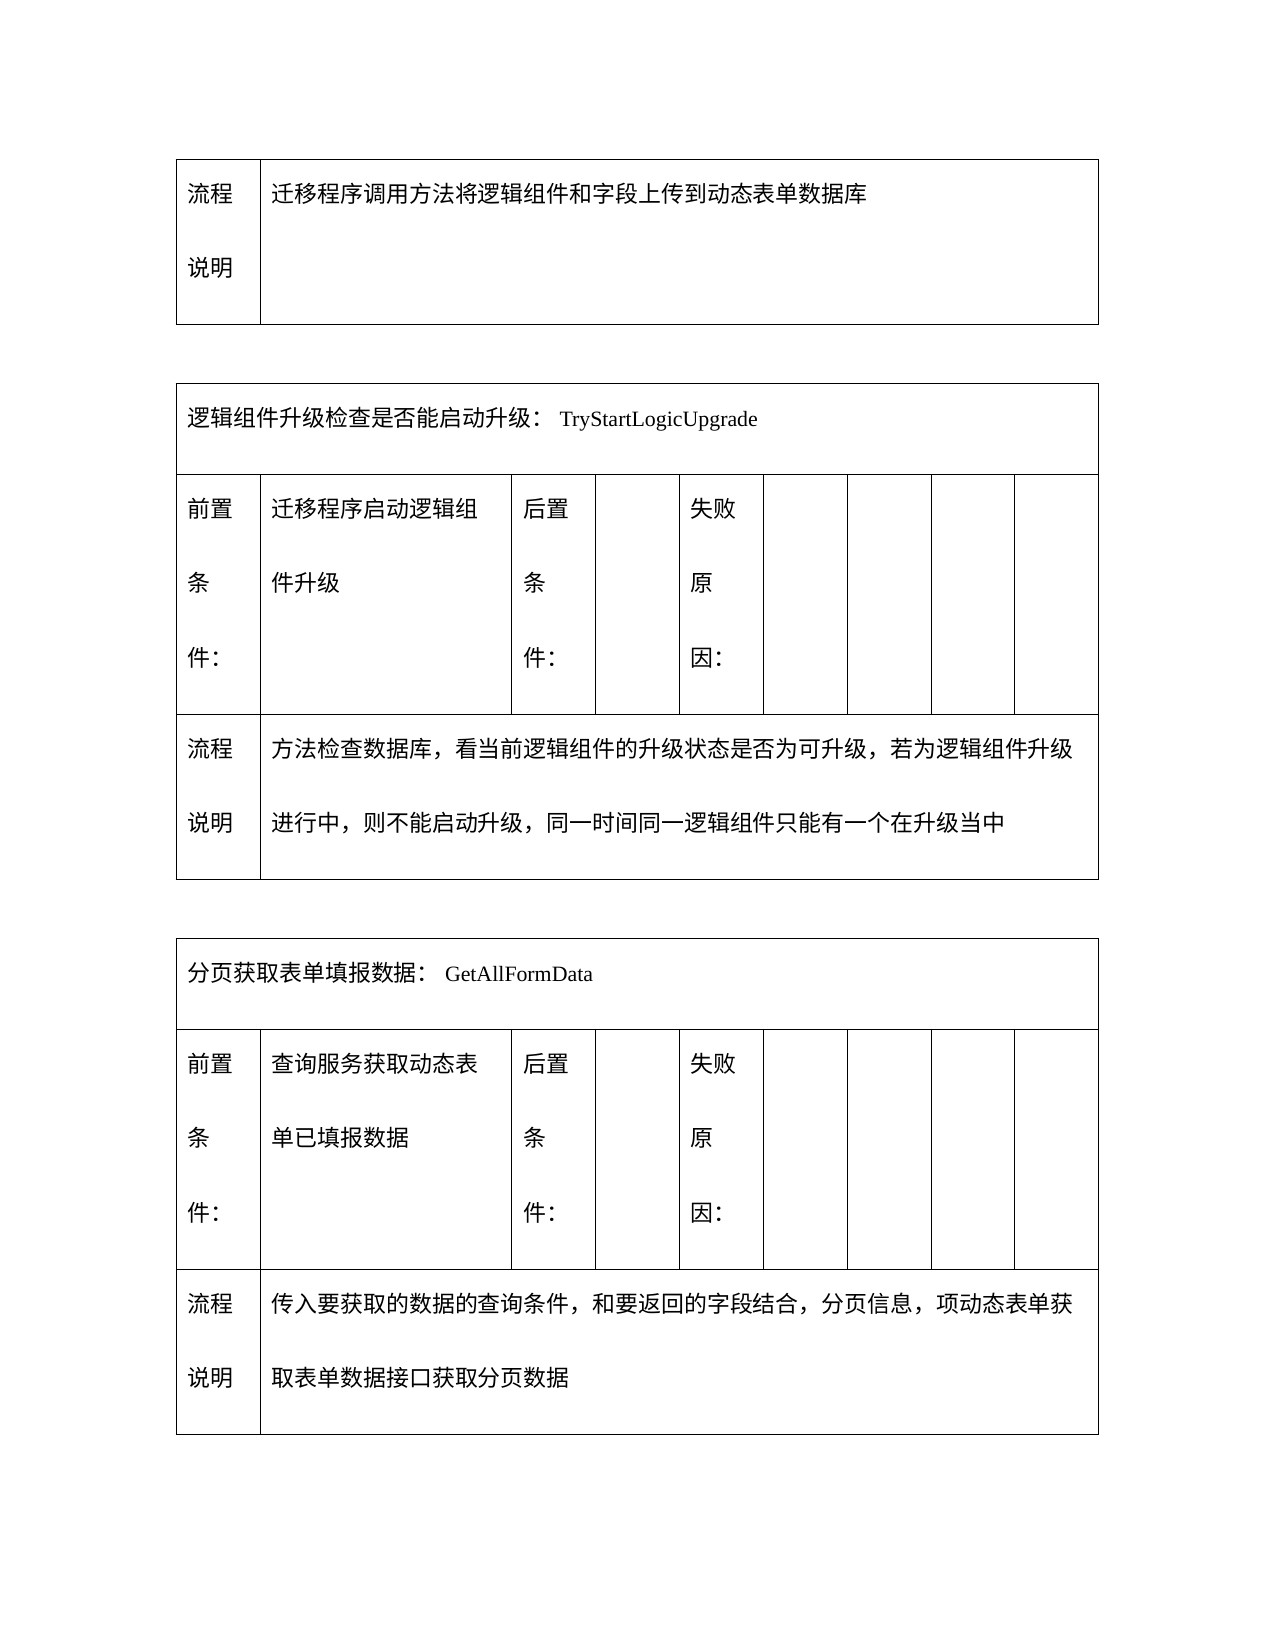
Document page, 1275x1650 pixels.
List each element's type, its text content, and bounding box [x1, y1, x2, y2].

table_cell [848, 475, 931, 714]
table_cell 失败原因： [680, 1030, 763, 1269]
table_cell 流程说明 [177, 160, 260, 324]
table_header 分页获取表单填报数据： GetAllFormData [177, 939, 1098, 1029]
table_cell 流程说明 [177, 1270, 260, 1434]
table_cell [932, 475, 1014, 714]
table_cell 迁移程序启动逻辑组件升级 [261, 475, 511, 714]
table_cell [932, 1030, 1014, 1269]
table_cell [1015, 475, 1098, 714]
table_cell 前置条件： [177, 475, 260, 714]
table_cell 前置条件： [177, 1030, 260, 1269]
table_cell 失败原因： [680, 475, 763, 714]
table_cell [596, 1030, 679, 1269]
table_cell 后置条件： [512, 475, 595, 714]
table_cell 传入要获取的数据的查询条件，和要返回的字段结合，分页信息，项动态表单获取表单数据接口获取分页数据 [261, 1270, 1098, 1434]
table_cell 方法检查数据库，看当前逻辑组件的升级状态是否为可升级，若为逻辑组件升级进行中，则不能启动升级，同一时间同一逻辑组件只能有一个在升级当中 [261, 715, 1098, 879]
table_cell [764, 1030, 847, 1269]
table_cell [764, 475, 847, 714]
table_cell 流程说明 [177, 715, 260, 879]
table_cell [1015, 1030, 1098, 1269]
table_cell 查询服务获取动态表单已填报数据 [261, 1030, 511, 1269]
table_cell [596, 475, 679, 714]
table_cell 后置条件： [512, 1030, 595, 1269]
table_cell 迁移程序调用方法将逻辑组件和字段上传到动态表单数据库 [261, 160, 1098, 324]
table_cell [848, 1030, 931, 1269]
table_header 逻辑组件升级检查是否能启动升级： TryStartLogicUpgrade [177, 384, 1098, 474]
